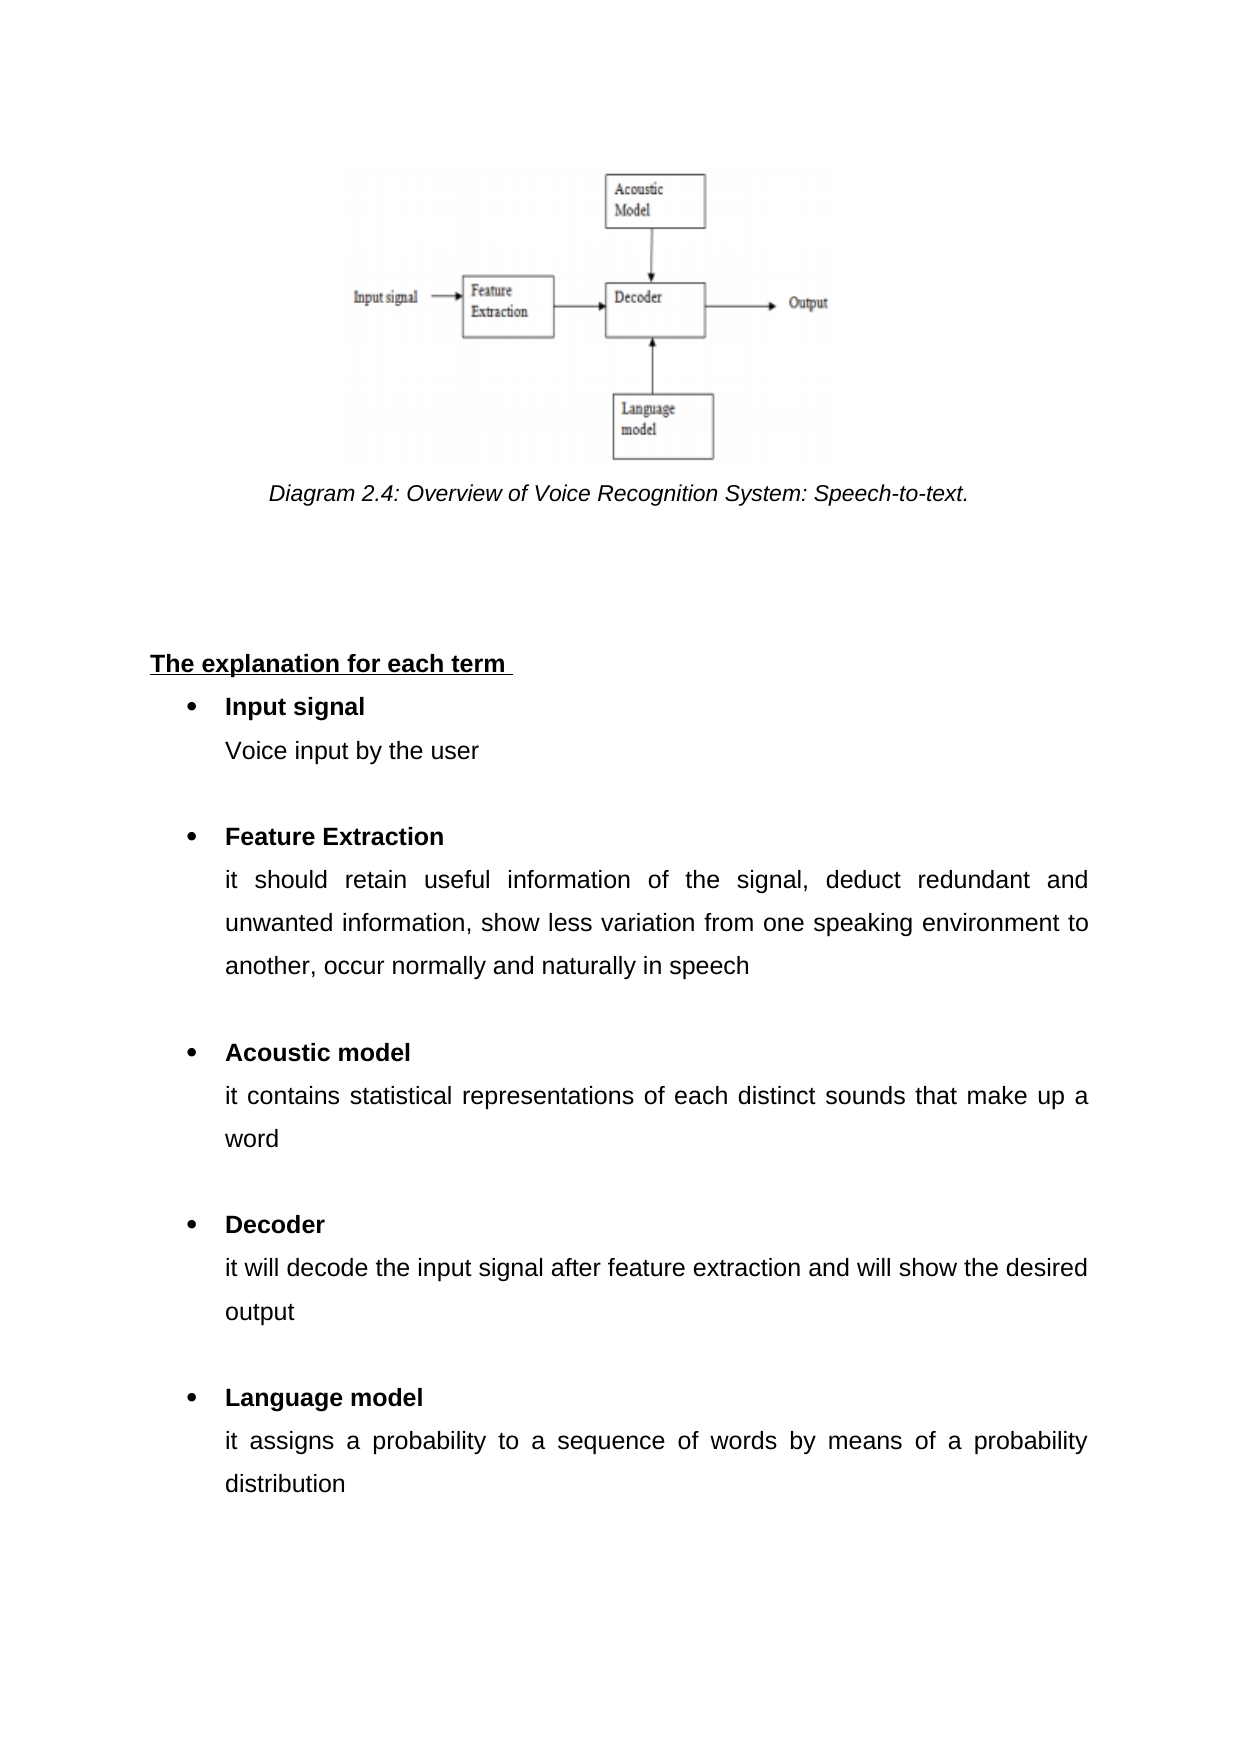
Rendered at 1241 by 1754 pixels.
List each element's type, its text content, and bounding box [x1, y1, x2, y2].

list Input signal [187, 692, 1090, 721]
list it contains statistical representations of each distinct sounds that make up a word [225, 1081, 1090, 1153]
list Decoder [187, 1210, 1090, 1239]
text Diagram 2.4: Overview of Voice Recognition System: Speech-to-text. [150, 480, 1090, 507]
list it will decode the input signal after feature extraction and will show the desired output [225, 1253, 1090, 1325]
text The explanation for each term [150, 649, 1090, 678]
list Feature Extraction [187, 822, 1090, 851]
list Language model [187, 1383, 1090, 1412]
list Acoustic model [187, 1038, 1090, 1066]
list it assigns a probability to a sequence of words by means of a probability distribution [225, 1426, 1090, 1498]
picture [297, 150, 943, 468]
list it should retain useful information of the signal, deduct redundant and unwanted information, show less variation from one speaking environment to another, occur normally and naturally in speech [225, 865, 1090, 980]
list Voice input by the user [225, 736, 1090, 764]
